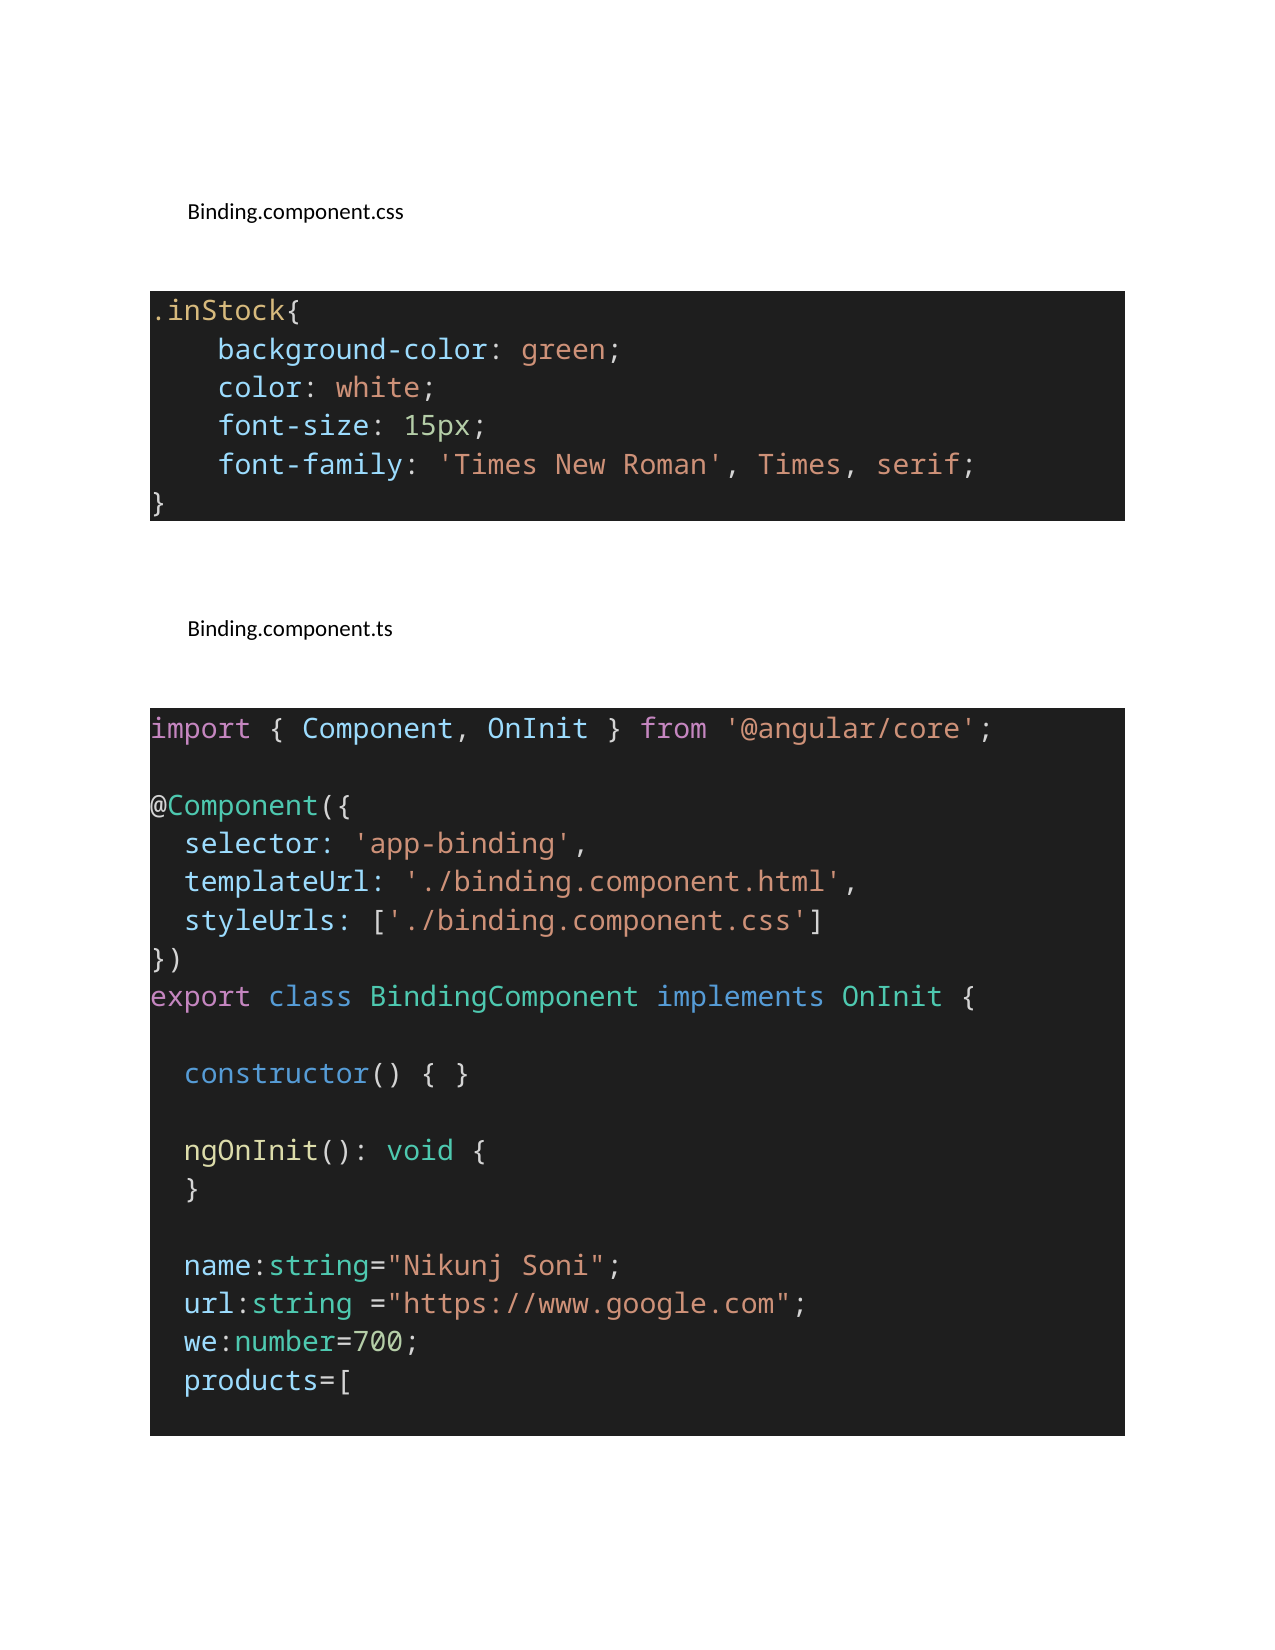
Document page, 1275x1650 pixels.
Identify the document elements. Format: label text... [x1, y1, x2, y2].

text name:string="Nikunj Soni"; [150, 1245, 1125, 1283]
text url:string ="https://www.google.com"; [150, 1283, 1125, 1321]
text styleUrls: ['./binding.component.css'] [150, 900, 1125, 938]
text export class BindingComponent implements OnInit { [150, 976, 1125, 1015]
text Binding.component.ts [187, 614, 1125, 642]
text color: white; [150, 367, 1125, 406]
text we:number=700; [150, 1321, 1125, 1360]
text background-color: green; [150, 329, 1125, 367]
text constructor() { } [150, 1053, 1125, 1091]
text } [150, 482, 1125, 521]
text templateUrl: './binding.component.html', [150, 861, 1125, 900]
text @Component({ [150, 785, 1125, 823]
text .inStock{ [150, 291, 1125, 329]
text ngOnInit(): void { [150, 1130, 1125, 1168]
text font-family: 'Times New Roman', Times, serif; [150, 444, 1125, 482]
text font-size: 15px; [150, 406, 1125, 444]
text selector: 'app-binding', [150, 823, 1125, 861]
text Binding.component.css [187, 197, 1125, 225]
text }) [150, 938, 1125, 976]
text } [150, 1168, 1125, 1206]
text import { Component, OnInit } from '@angular/core'; [150, 708, 1125, 746]
text products=[ [150, 1360, 1125, 1398]
